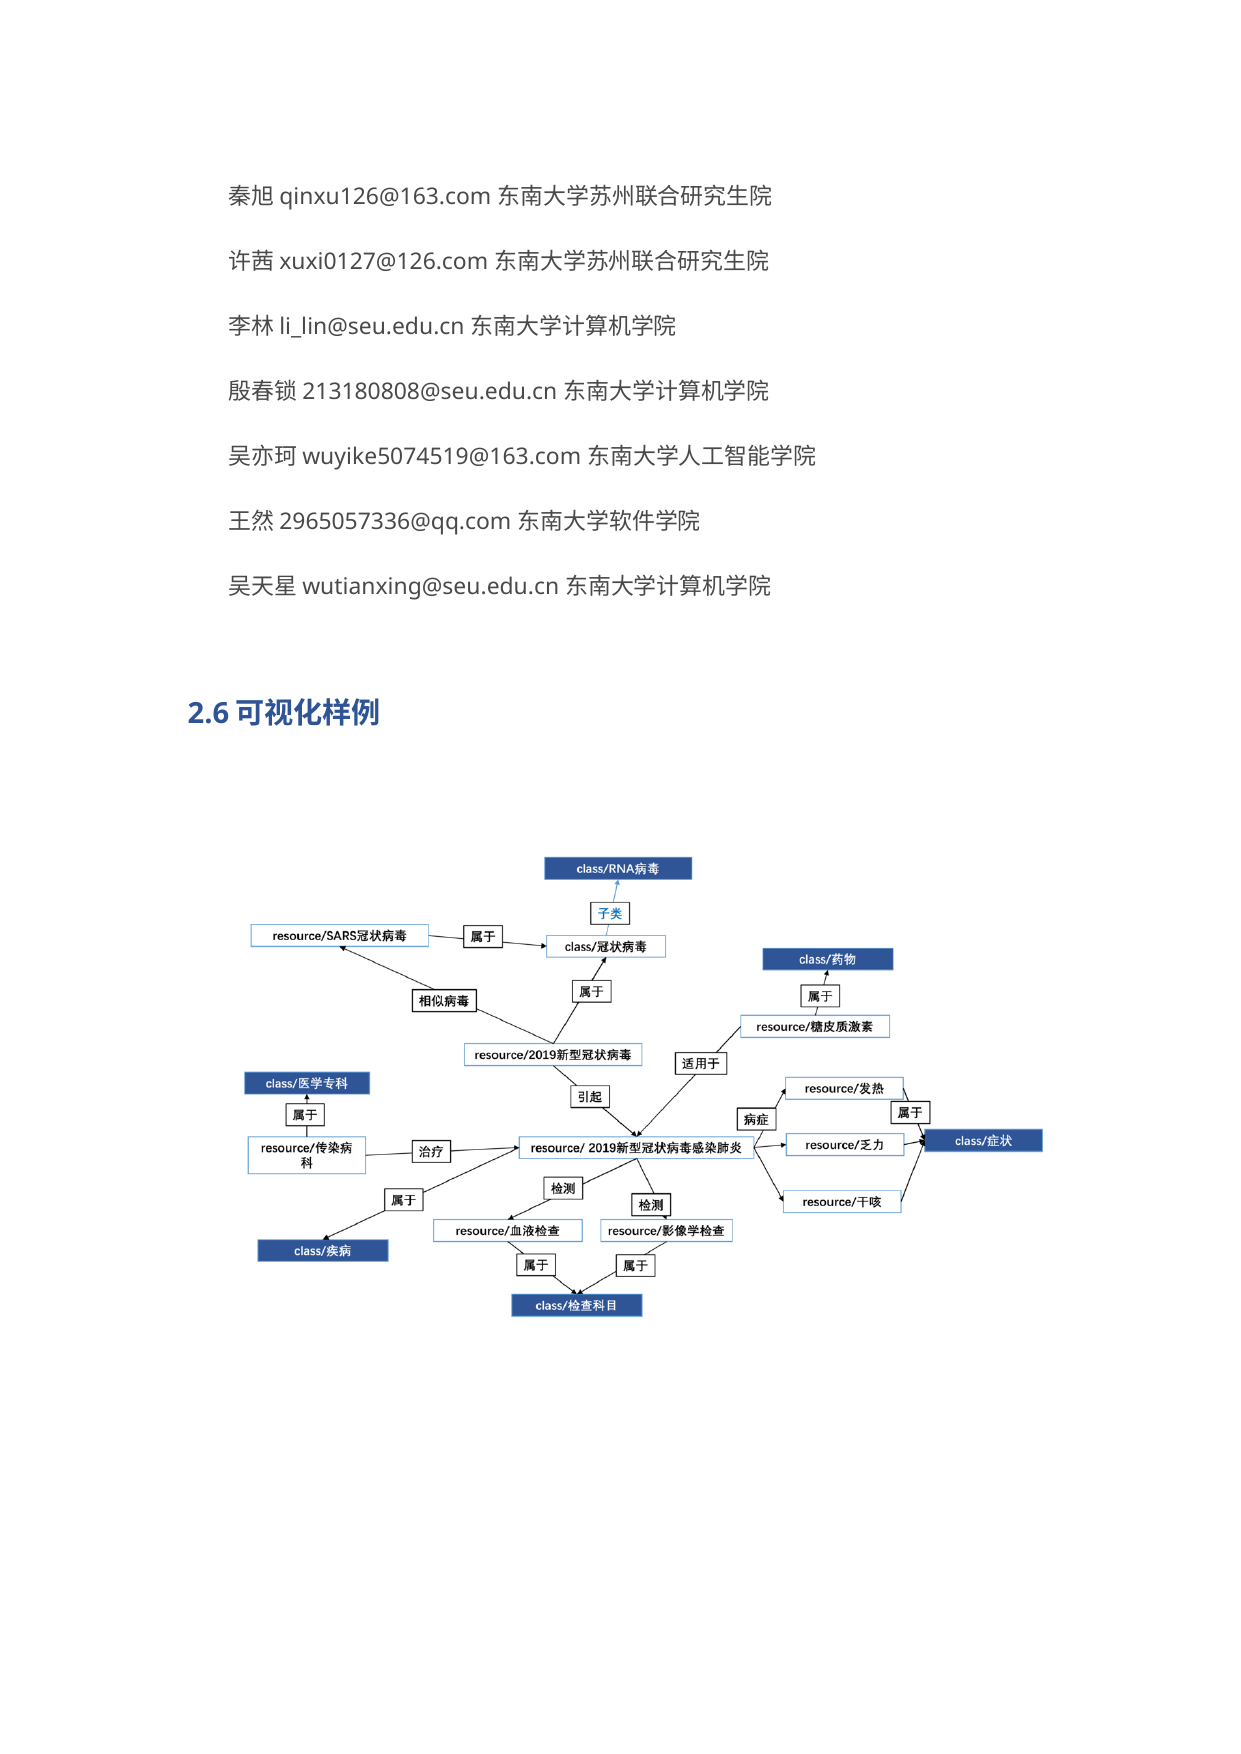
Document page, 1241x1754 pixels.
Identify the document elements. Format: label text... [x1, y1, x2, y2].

text 王然 2965057336@qq.com 东南大学软件学院 [228, 487, 1053, 552]
text 秦旭 qinxu126@163.com 东南大学苏州联合研究生院 [228, 162, 1053, 227]
text 许茜 xuxi0127@126.com 东南大学苏州联合研究生院 [228, 227, 1053, 292]
text 吴亦珂 wuyike5074519@163.com 东南大学人工智能学院 [228, 422, 1053, 487]
picture [187, 772, 1053, 1384]
text 吴天星 wutianxing@seu.edu.cn 东南大学计算机学院 [228, 552, 1053, 617]
text 殷春锁 213180808@seu.edu.cn 东南大学计算机学院 [228, 357, 1053, 422]
text 李林 li_lin@seu.edu.cn 东南大学计算机学院 [228, 292, 1053, 357]
text 2.6可视化样例 [187, 679, 1053, 744]
